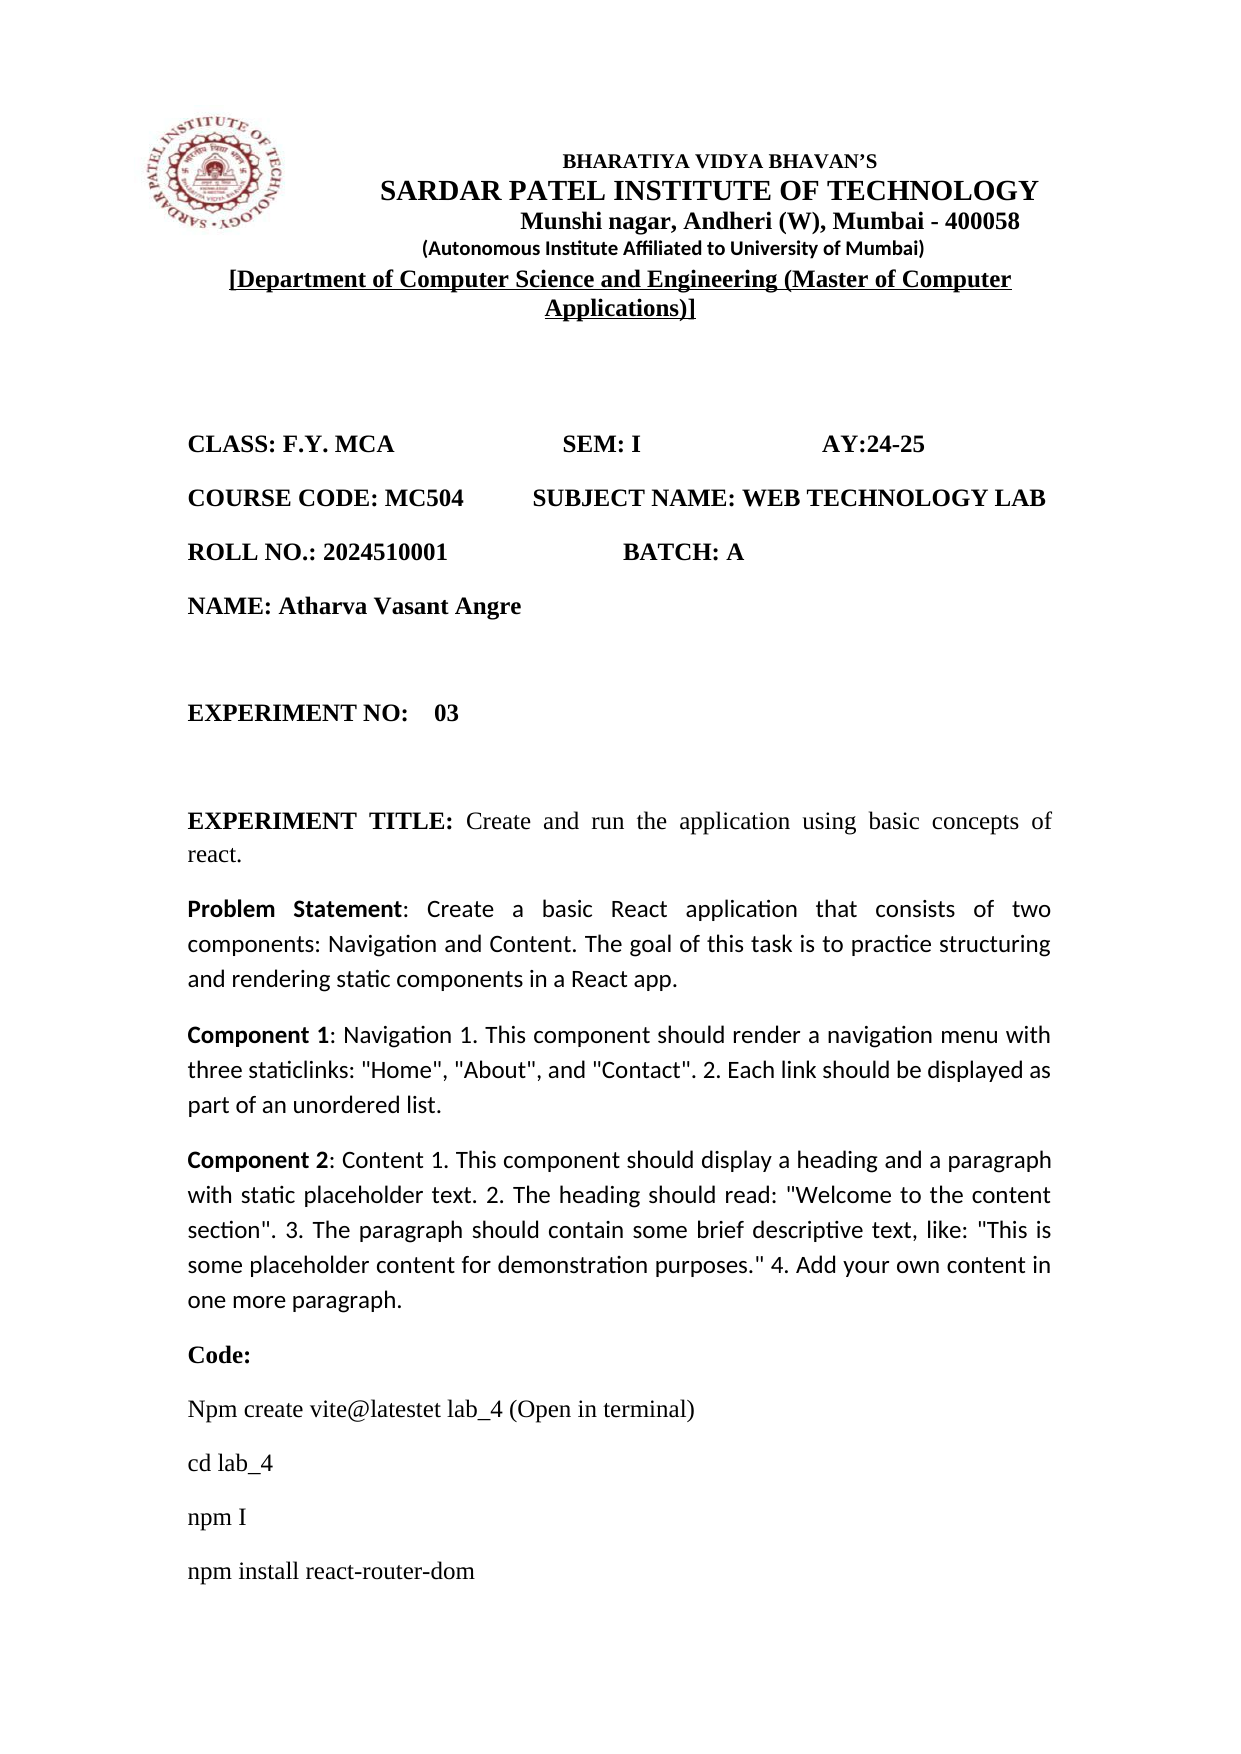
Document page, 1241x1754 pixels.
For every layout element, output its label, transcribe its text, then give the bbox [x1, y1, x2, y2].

text COURSE CODE: MC504 SUBJECT NAME: WEB TECHNOLOGY LAB [187, 483, 1053, 512]
text [Department of Computer Science and Engineering (Master of Computer Applications)] [187, 264, 1053, 321]
text npm I [187, 1502, 1053, 1531]
text Munshi nagar, Andheri (W), Mumbai - 400058 [442, 207, 1053, 235]
text cd lab_4 [187, 1448, 1053, 1477]
text (Autonomous Institute Affiliated to University of Mumbai) [187, 235, 1053, 261]
text Npm create vite@latestet lab_4 (Open in terminal) [187, 1394, 1053, 1423]
text SARDAR PATEL INSTITUTE OF TECHNOLOGY [367, 174, 1053, 207]
text EXPERIMENT TITLE: Create and run the application using basic concepts of react. [187, 806, 1053, 868]
text EXPERIMENT NO: 03 [187, 698, 1053, 727]
text Component 1: Navigation 1. This component should render a navigation menu with three staticlinks: "Home", "About", and "Contact". 2. Each link should be displayed as part of an unordered list. [187, 1019, 1053, 1119]
text Component 2: Content 1. This component should display a heading and a paragraph with static placeholder text. 2. The heading should read: "Welcome to the content section". 3. The paragraph should contain some brief descriptive text, like: "This is some placeholder content for demonstration purposes." 4. Add your own content in one more paragraph. [187, 1145, 1053, 1315]
text npm install react-router-dom [187, 1556, 1053, 1585]
picture [133, 105, 294, 236]
text Problem Statement: Create a basic React application that consists of two components: Navigation and Content. The goal of this task is to practice structuring and rendering static components in a React app. [187, 893, 1053, 993]
text NAME: Atharva Vasant Angre [187, 591, 1053, 619]
text ROLL NO.: 2024510001 BATCH: A [187, 537, 1053, 566]
text Code: [187, 1341, 1053, 1369]
text BHARATIYA VIDYA BHAVAN’S [487, 150, 1053, 174]
text CLASS: F.Y. MCA SEM: I AY:24-25 [187, 429, 1053, 458]
